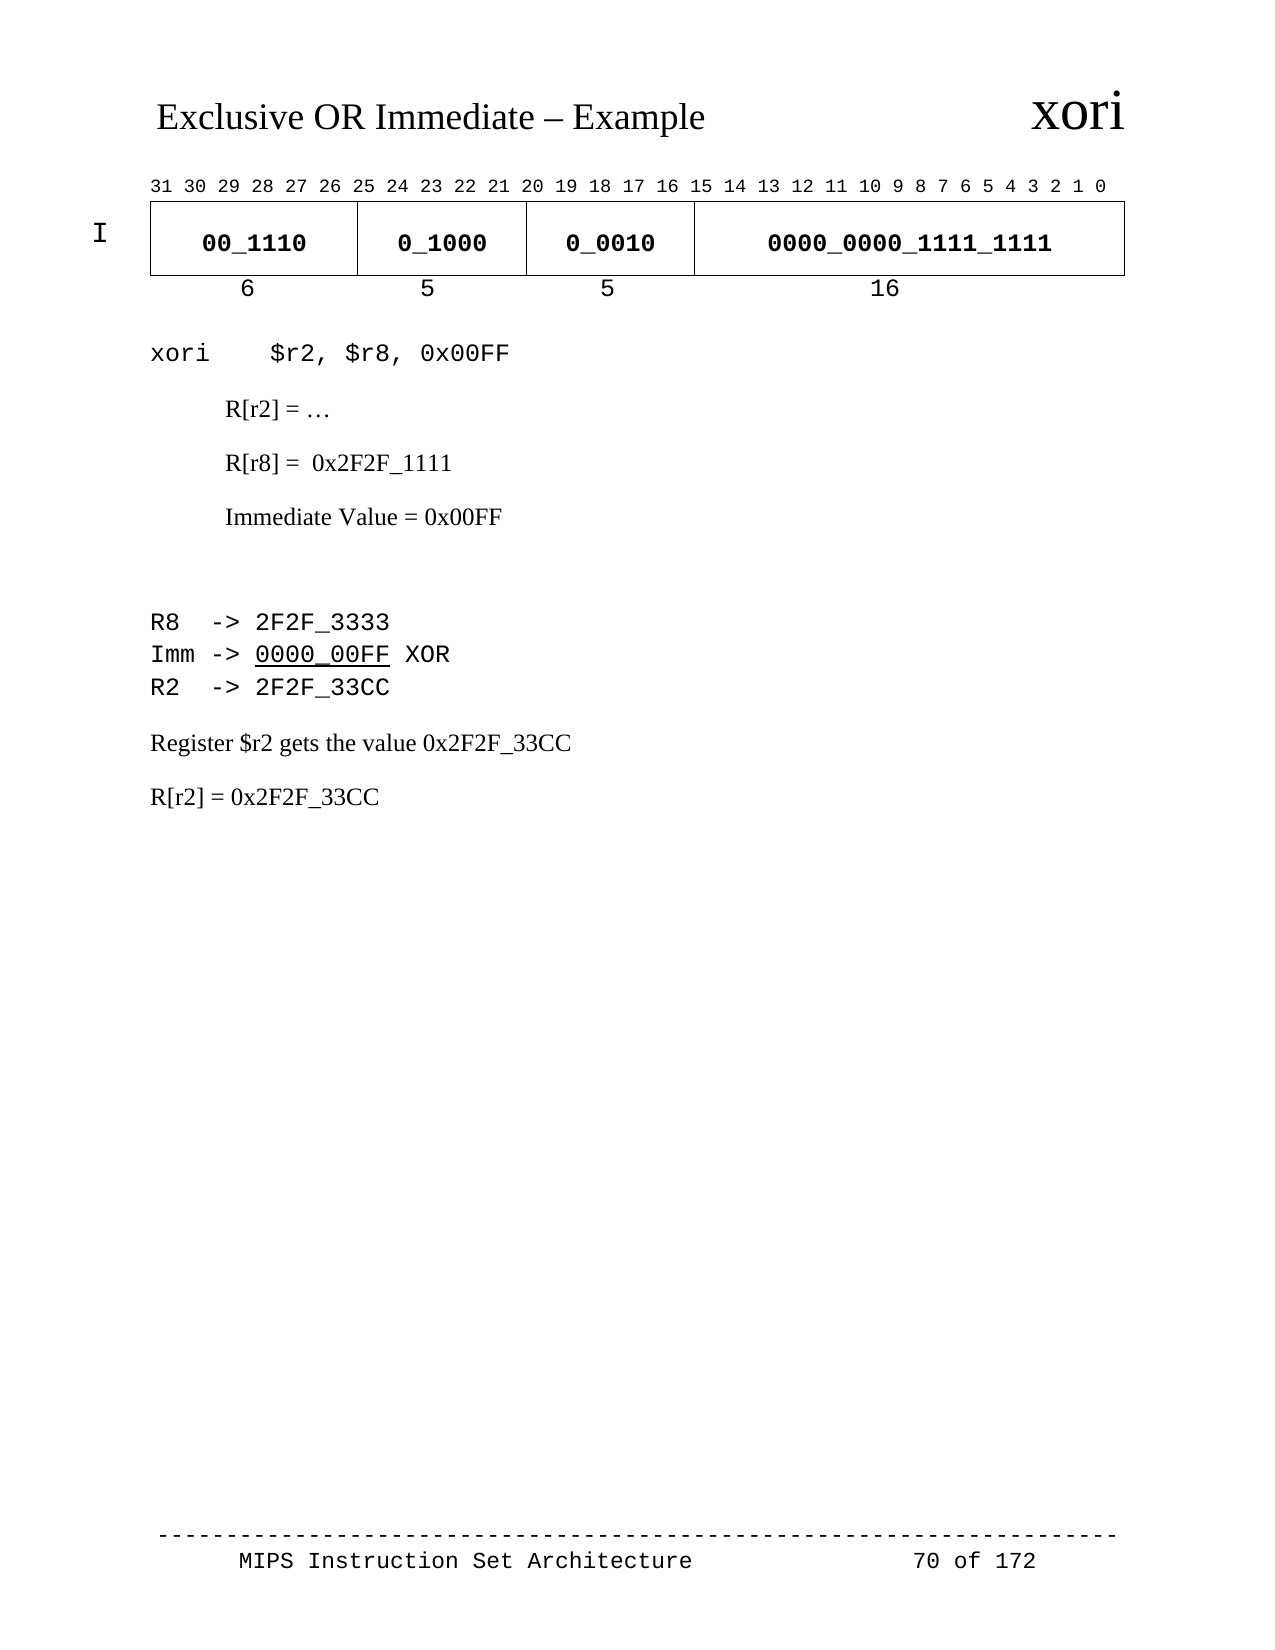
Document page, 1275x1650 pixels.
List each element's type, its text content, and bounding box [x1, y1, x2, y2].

text 6 5 5 16 [150, 276, 1125, 304]
text R[r2] = … [225, 394, 1125, 423]
text R8 -> 2F2F_3333 Imm -> 0000_00FF XOR R2 -> 2F2F_33CC [150, 609, 1125, 703]
text R[r8] = 0x2F2F_1111 [225, 448, 1125, 477]
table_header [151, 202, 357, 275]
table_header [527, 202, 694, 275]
text Register $r2 gets the value 0x2F2F_33CC [150, 728, 1125, 757]
text xori $r2, $r8, 0x00FF [150, 308, 1125, 369]
text Exclusive OR Immediate – Example xori [150, 75, 1125, 142]
text 31 30 29 28 27 26 25 24 23 22 21 20 19 18 17 16 15 14 13 12 11 10 9 8 7 6 5 4 3 2 1 0 [150, 176, 1125, 198]
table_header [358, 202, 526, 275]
text Immediate Value = 0x00FF [225, 502, 1125, 531]
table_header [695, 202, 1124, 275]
text R[r2] = 0x2F2F_33CC [150, 782, 1125, 811]
